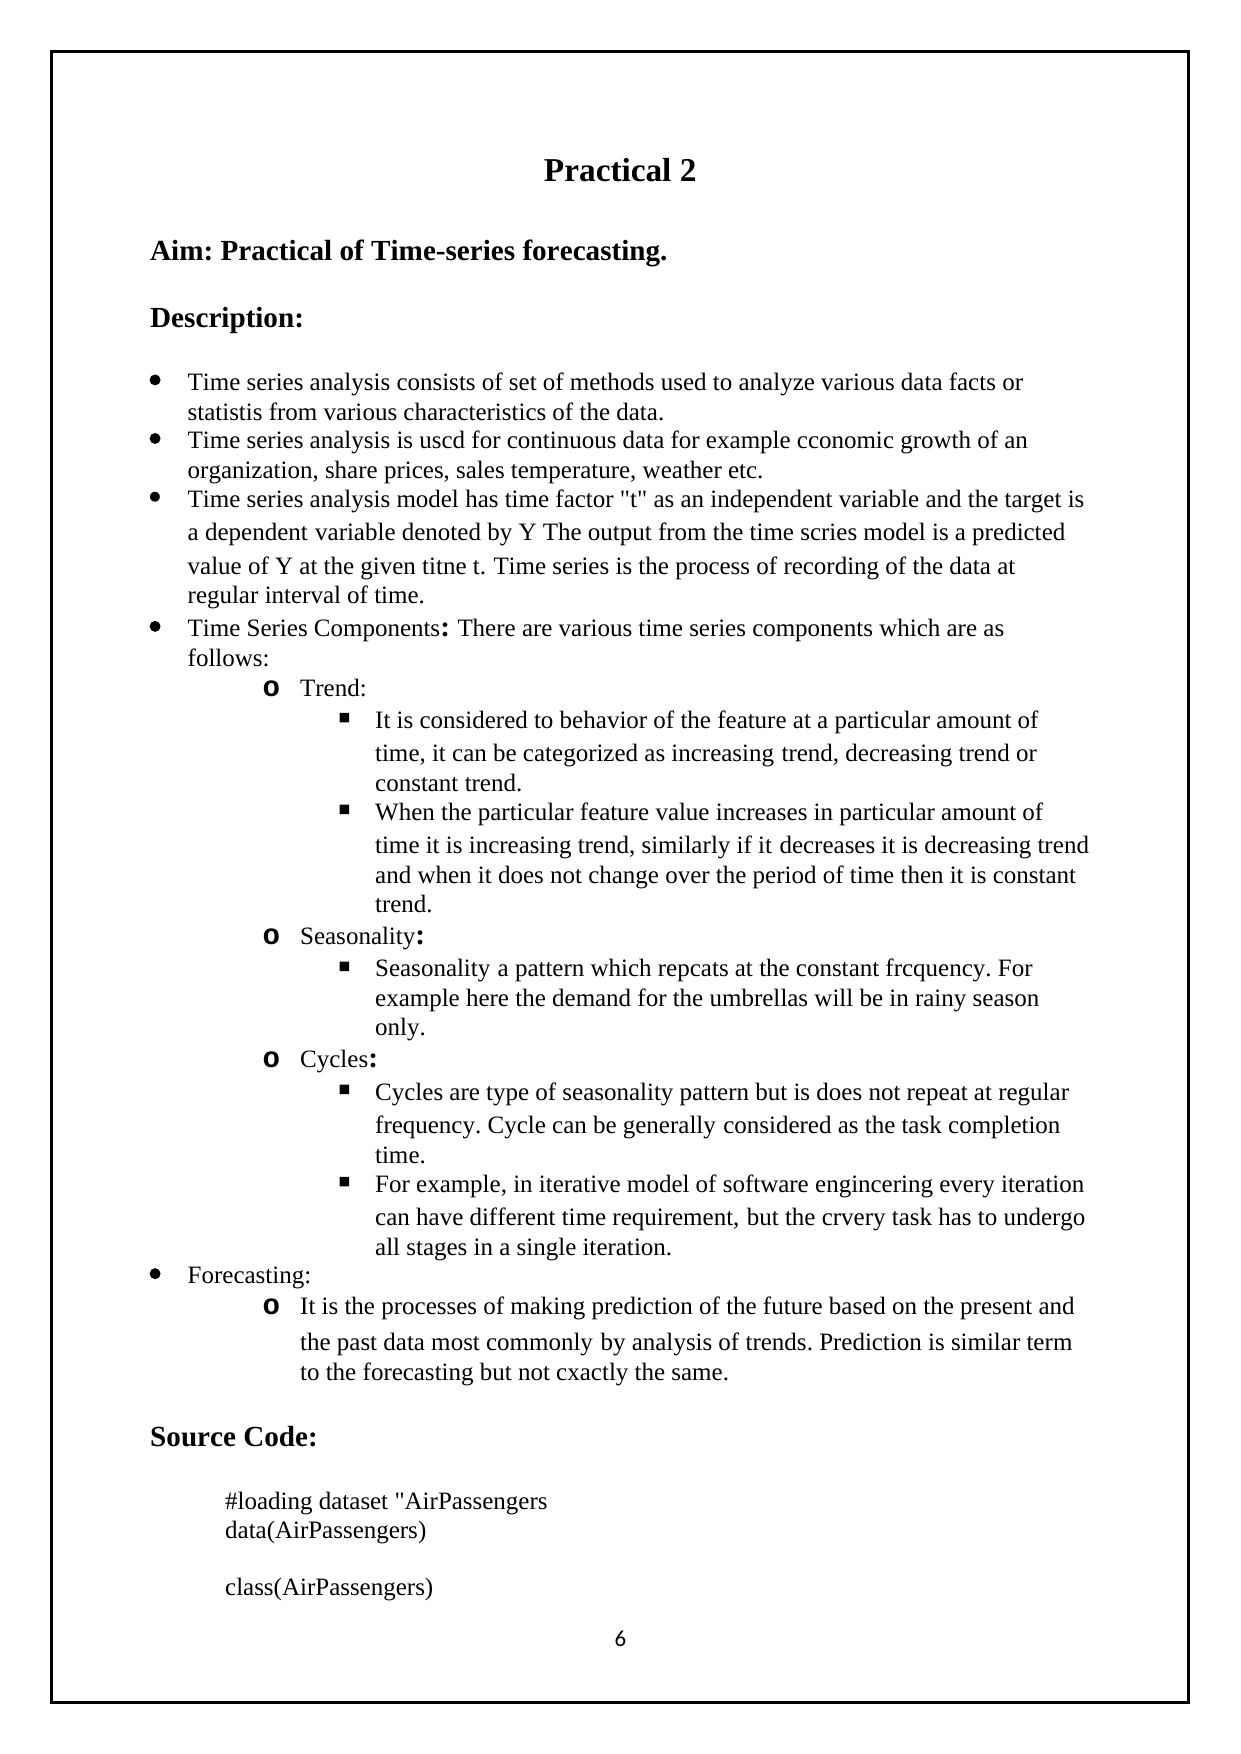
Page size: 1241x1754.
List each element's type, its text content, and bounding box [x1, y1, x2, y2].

text data(AirPassengers) [225, 1515, 1090, 1544]
list Seasonality a pattern which repcats at the constant frcquency. For example here the demand for the umbrellas will be in rainy season only. [337, 953, 1090, 1041]
list Time series analysis consists of set of methods used to analyze various data facts or statistis from various characteristics of the data. [150, 367, 1090, 425]
text Description: [150, 300, 1090, 333]
text Aim: Practical of Time-series forecasting. [150, 233, 1090, 266]
text Source Code: [150, 1419, 1090, 1453]
list When the particular feature value increases in particular amount of time it is increasing trend, similarly if it decreases it is decreasing trend and when it does not change over the period of time then it is constant trend. [337, 797, 1090, 917]
text #loading dataset "AirPassengers [225, 1486, 1090, 1515]
list It is the processes of making prediction of the future based on the present and the past data most commonly by analysis of trends. Prediction is similar term to the forecasting but not cxactly the same. [262, 1290, 1090, 1386]
list Time series analysis is uscd for continuous data for example cconomic growth of an organization, share prices, sales temperature, weather etc. [150, 425, 1090, 484]
text Practical 2 [150, 150, 1090, 188]
list Trend: [262, 672, 1090, 705]
list Forecasting: [150, 1261, 1090, 1290]
text class(AirPassengers) [225, 1572, 1090, 1601]
list Seasonality: [262, 917, 1090, 953]
list Time series analysis model has time factor "t" as an independent variable and the target is a dependent variable denoted by Y The output from the time scries model is a predicted value of Y at the given titne t. Time series is the process of recording of the data at regular interval of time. [150, 484, 1090, 609]
list Cycles: [262, 1041, 1090, 1077]
list Cycles are type of seasonality pattern but is does not repeat at regular frequency. Cycle can be generally considered as the task completion time. [337, 1077, 1090, 1169]
list For example, in iterative model of software engincering every iteration can have different time requirement, but the crvery task has to undergo all stages in a single iteration. [337, 1169, 1090, 1261]
list Time Series Components: There are various time series components which are as follows: [150, 609, 1090, 672]
list It is considered to behavior of the feature at a particular amount of time, it can be categorized as increasing trend, decreasing trend or constant trend. [337, 705, 1090, 797]
